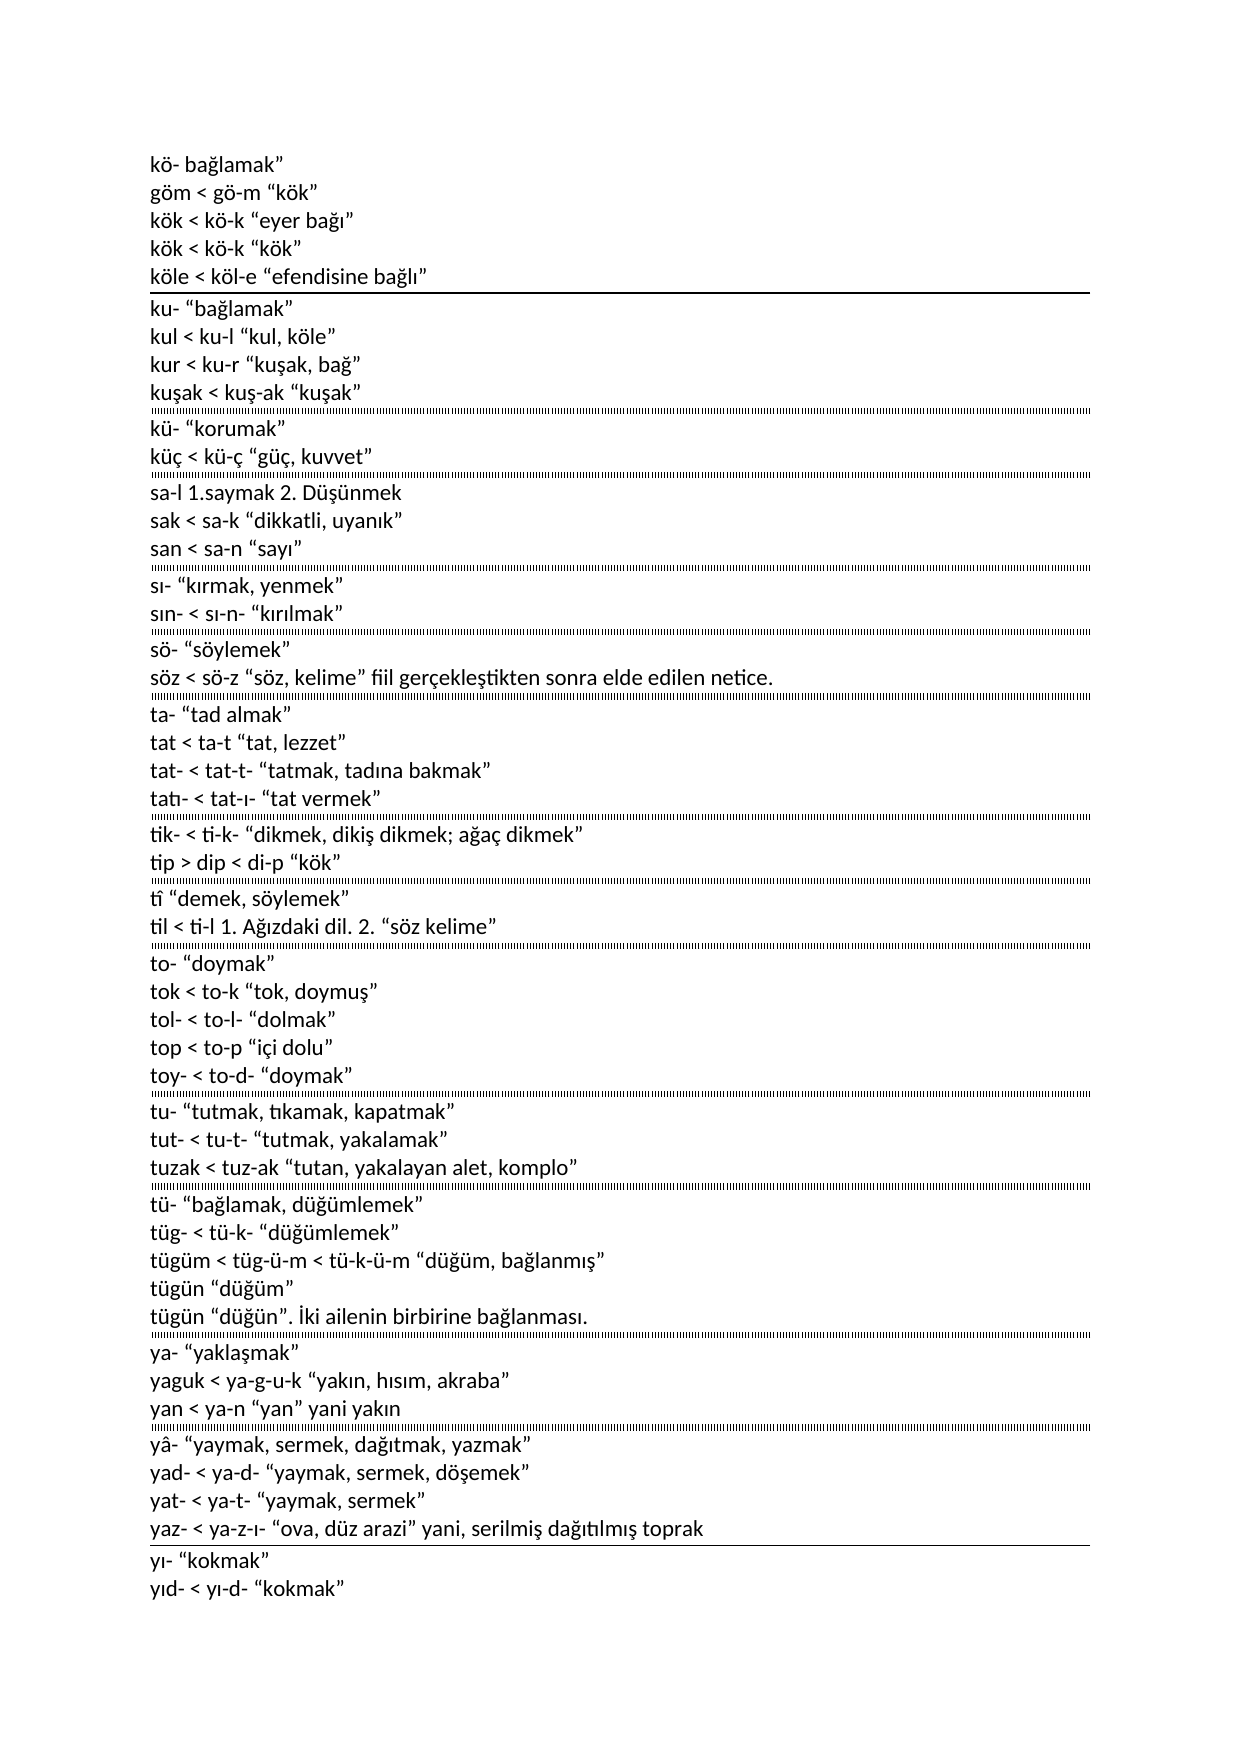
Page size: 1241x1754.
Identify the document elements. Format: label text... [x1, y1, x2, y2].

text tügün “düğün”. İki ailenin birbirine bağlanması. [150, 1302, 1090, 1338]
text tüg- < tü-k- “düğümlemek” [150, 1218, 1090, 1246]
text tü- “bağlamak, düğümlemek” [150, 1190, 1090, 1218]
text yâ- “yaymak, sermek, dağıtmak, yazmak” [150, 1431, 1090, 1458]
text tol- < to-l- “dolmak” [150, 1005, 1090, 1033]
text toy- < to-d- “doymak” [150, 1061, 1090, 1097]
text küç < kü-ç “güç, kuvvet” [150, 442, 1090, 478]
text sak < sa-k “dikkatli, uyanık” [150, 507, 1090, 534]
text yan < ya-n “yan” yani yakın [150, 1394, 1090, 1431]
text tügün “düğüm” [150, 1274, 1090, 1302]
text tatı- < tat-ı- “tat vermek” [150, 784, 1090, 820]
text kök < kö-k “eyer bağı” [150, 206, 1090, 234]
text yıd- < yı-d- “kokmak” [150, 1574, 1090, 1602]
text ku- “bağlamak” [150, 294, 1090, 322]
text kü- “korumak” [150, 414, 1090, 442]
text tat- < tat-t- “tatmak, tadına bakmak” [150, 756, 1090, 784]
text top < to-p “içi dolu” [150, 1033, 1090, 1061]
text yad- < ya-d- “yaymak, sermek, döşemek” [150, 1458, 1090, 1487]
text sı- “kırmak, yenmek” [150, 571, 1090, 599]
text sö- “söylemek” [150, 635, 1090, 663]
text kur < ku-r “kuşak, bağ” [150, 350, 1090, 378]
text tî “demek, söylemek” [150, 884, 1090, 912]
text kuşak < kuş-ak “kuşak” [150, 378, 1090, 414]
text kö- bağlamak” [150, 150, 1090, 178]
text sın- < sı-n- “kırılmak” [150, 599, 1090, 635]
text tik- < ti-k- “dikmek, dikiş dikmek; ağaç dikmek” [150, 820, 1090, 848]
text yaz- < ya-z-ı- “ova, düz arazi” yani, serilmiş dağıtılmış toprak [150, 1514, 1090, 1545]
text to- “doymak” [150, 949, 1090, 977]
text tu- “tutmak, tıkamak, kapatmak” [150, 1097, 1090, 1125]
text tuzak < tuz-ak “tutan, yakalayan alet, komplo” [150, 1153, 1090, 1190]
text tut- < tu-t- “tutmak, yakalamak” [150, 1125, 1090, 1153]
text til < ti-l 1. Ağızdaki dil. 2. “söz kelime” [150, 912, 1090, 949]
text yaguk < ya-g-u-k “yakın, hısım, akraba” [150, 1366, 1090, 1394]
text ta- “tad almak” [150, 700, 1090, 728]
text tok < to-k “tok, doymuş” [150, 977, 1090, 1005]
text ya- “yaklaşmak” [150, 1338, 1090, 1366]
text yat- < ya-t- “yaymak, sermek” [150, 1487, 1090, 1514]
text söz < sö-z “söz, kelime” fiil gerçekleştikten sonra elde edilen netice. [150, 663, 1090, 700]
text san < sa-n “sayı” [150, 534, 1090, 571]
text sa-l 1.saymak 2. Düşünmek [150, 478, 1090, 507]
text tip > dip < di-p “kök” [150, 848, 1090, 884]
text yı- “kokmak” [150, 1546, 1090, 1574]
text köle < köl-e “efendisine bağlı” [150, 262, 1090, 292]
text göm < gö-m “kök” [150, 178, 1090, 206]
text tügüm < tüg-ü-m < tü-k-ü-m “düğüm, bağlanmış” [150, 1246, 1090, 1274]
text kul < ku-l “kul, köle” [150, 322, 1090, 350]
text tat < ta-t “tat, lezzet” [150, 728, 1090, 756]
text kök < kö-k “kök” [150, 234, 1090, 262]
